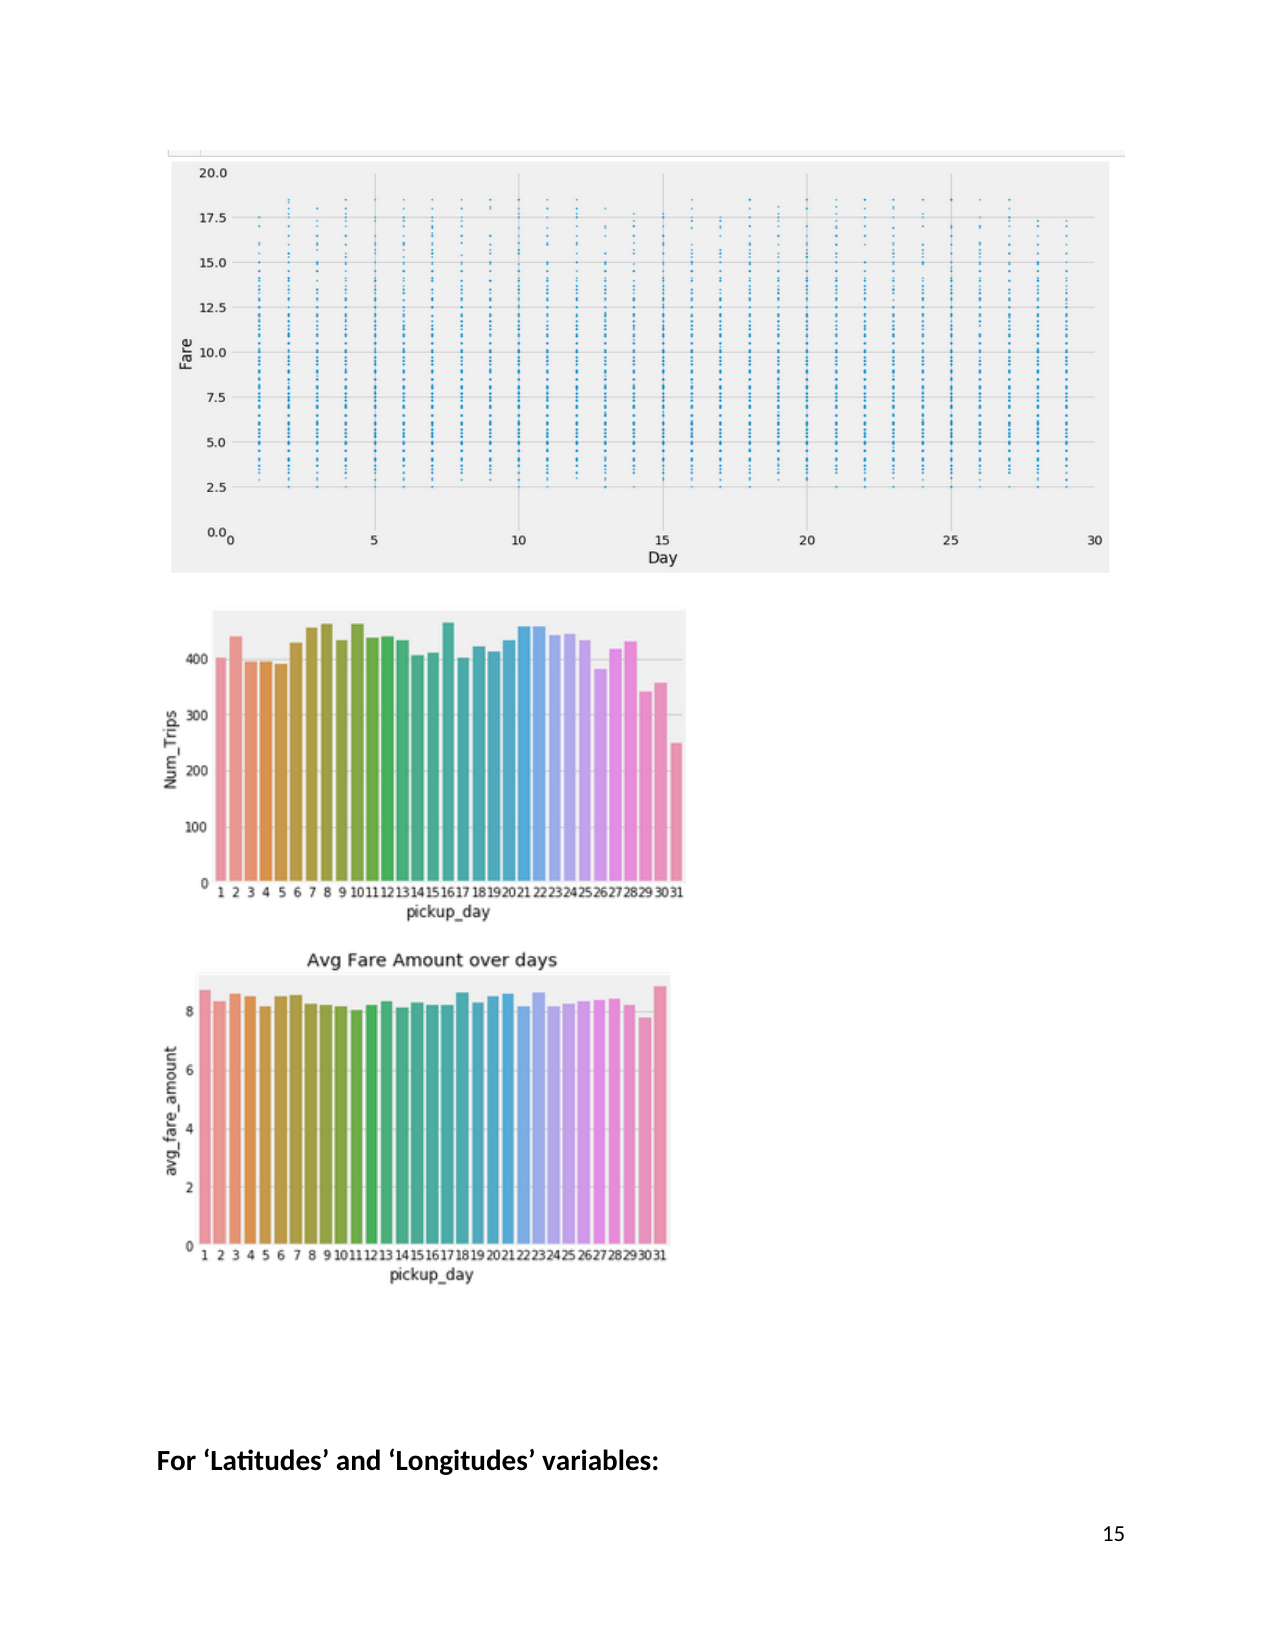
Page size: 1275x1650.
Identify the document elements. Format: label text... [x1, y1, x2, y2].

picture [150, 150, 1125, 582]
text For ‘Latitudes’ and ‘Longitudes’ variables: [150, 1442, 1125, 1477]
picture [150, 600, 722, 1299]
